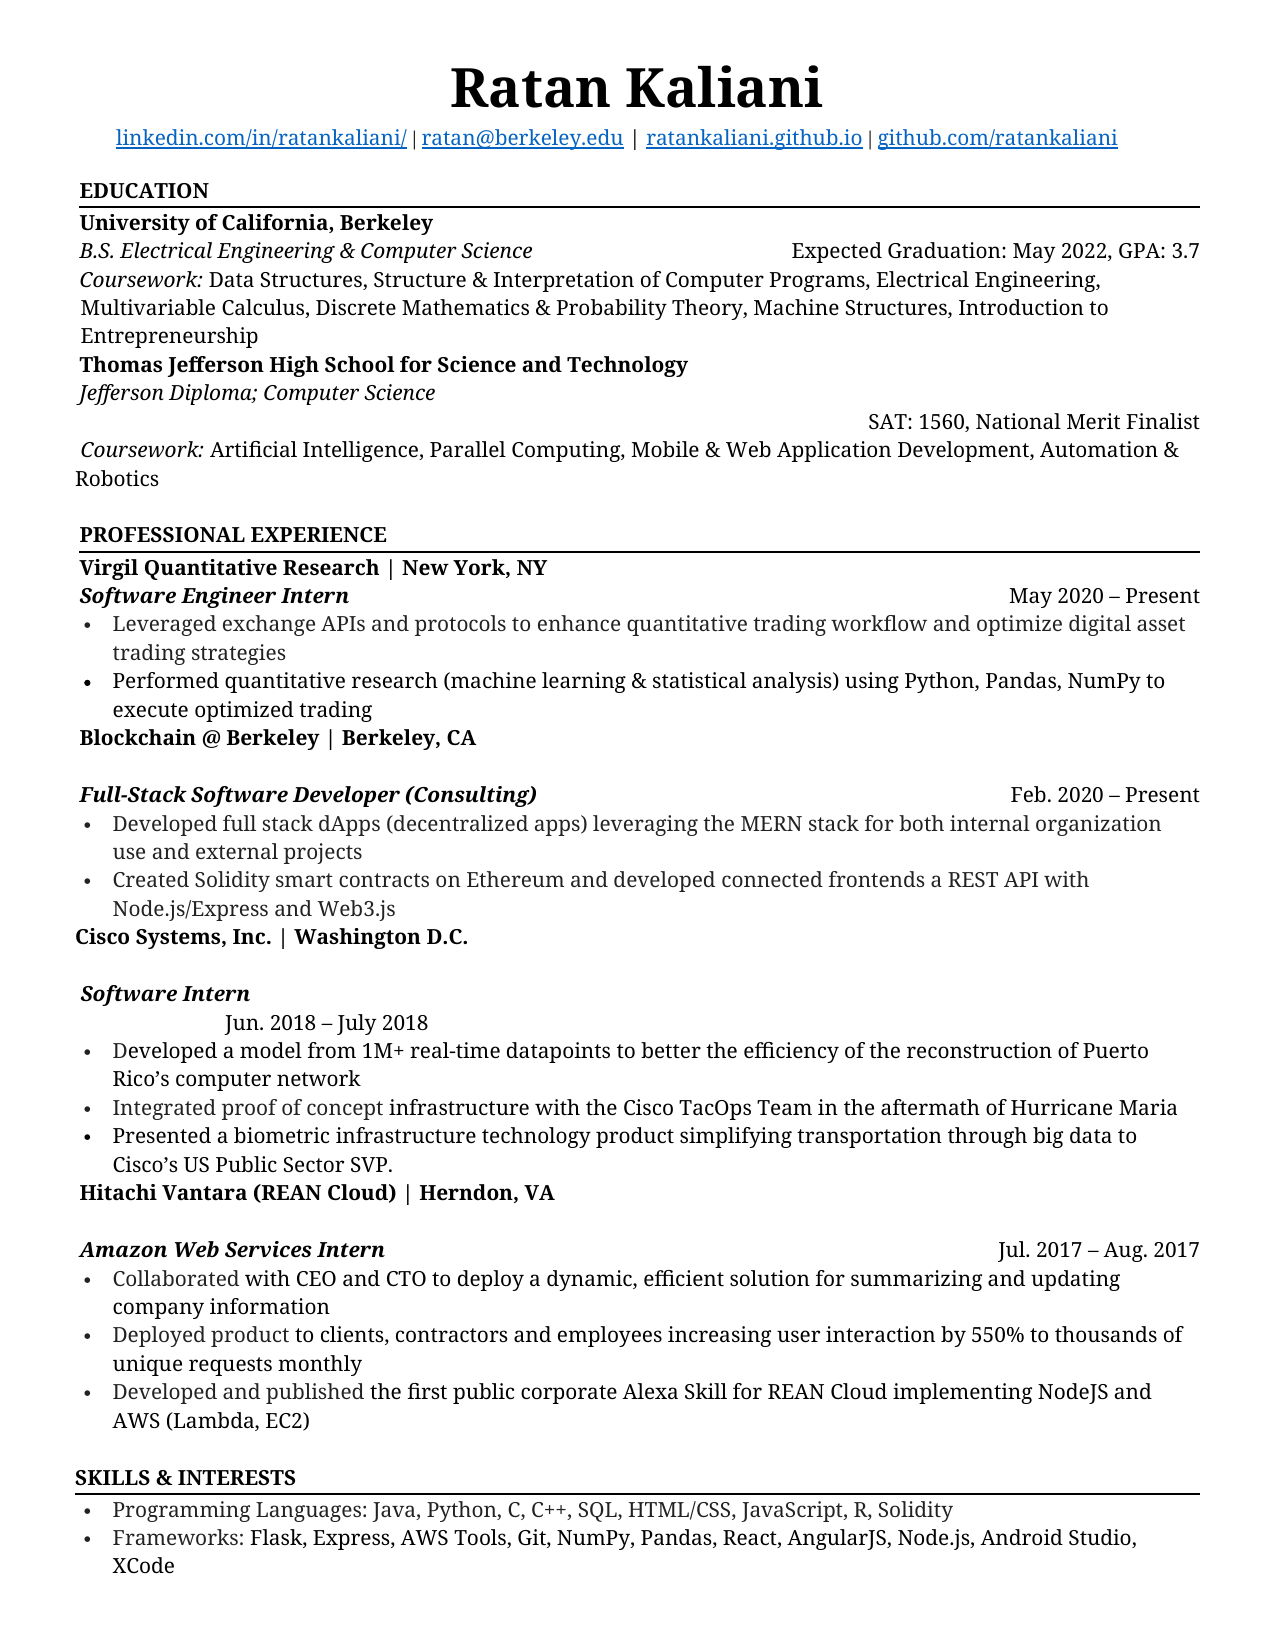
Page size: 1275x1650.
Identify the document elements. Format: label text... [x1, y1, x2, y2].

list Developed a model from 1M+ real-time datapoints to better the efficiency of the reconstruction of Puerto Rico’s computer network [84, 1036, 1200, 1093]
text SKILLS & INTERESTS [75, 1463, 1200, 1493]
text Blockchain @ Berkeley | Berkeley, CA [79, 723, 1200, 780]
text Full-Stack Software Developer (Consulting) Feb. 2020 – Present [79, 780, 1200, 809]
list Leveraged exchange APIs and protocols to enhance quantitative trading workflow and optimize digital asset trading strategies [84, 609, 1200, 666]
text Cisco Systems, Inc. | Washington D.C. [75, 922, 1200, 979]
list Performed quantitative research (machine learning & statistical analysis) using Python, Pandas, NumPy to execute optimized trading [84, 666, 1200, 723]
text Jefferson Diploma; Computer Science SAT: 1560, National Merit Finalist [79, 378, 1200, 435]
text Thomas Jefferson High School for Science and Technology [79, 350, 1200, 378]
text linkedin.com/in/ratankaliani/ | ratan@berkeley.edu | ratankaliani.github.io | github.com/ratankaliani [79, 123, 1154, 152]
text Virgil Quantitative Research | New York, NY [79, 553, 1200, 581]
text EDUCATION [79, 176, 1200, 206]
list Programming Languages: Java, Python, C, C++, SQL, HTML/CSS, JavaScript, R, Solidity [84, 1495, 1200, 1523]
text B.S. Electrical Engineering & Computer Science Expected Graduation: May 2022, GPA: 3.7 [79, 236, 1200, 265]
text Coursework: Artificial Intelligence, Parallel Computing, Mobile & Web Application Development, Automation & Robotics [75, 435, 1200, 492]
text Software Intern Jun. 2018 – July 2018 [52, 979, 1200, 1036]
list Collaborated with CEO and CTO to deploy a dynamic, efficient solution for summarizing and updating company information [84, 1264, 1200, 1321]
text Ratan Kaliani [0, 49, 1275, 123]
text University of California, Berkeley [79, 208, 1200, 236]
list Presented a biometric infrastructure technology product simplifying transportation through big data to Cisco’s US Public Sector SVP. [84, 1121, 1200, 1178]
text Software Engineer Intern May 2020 – Present [79, 581, 1200, 609]
list Deployed product to clients, contractors and employees increasing user interaction by 550% to thousands of unique requests monthly [84, 1321, 1200, 1377]
text Coursework: Data Structures, Structure & Interpretation of Computer Programs, Electrical Engineering, Multivariable Calculus, Discrete Mathematics & Probability Theory, Machine Structures, Introduction to Entrepreneurship [79, 265, 1200, 350]
text Amazon Web Services Intern Jul. 2017 – Aug. 2017 [79, 1235, 1200, 1264]
text PROFESSIONAL EXPERIENCE [79, 521, 1200, 551]
list Developed and published the first public corporate Alexa Skill for REAN Cloud implementing NodeJS and AWS (Lambda, EC2) [84, 1377, 1200, 1434]
list Integrated proof of concept infrastructure with the Cisco TacOps Team in the aftermath of Hurricane Maria [84, 1093, 1200, 1121]
text Hitachi Vantara (REAN Cloud) | Herndon, VA [79, 1178, 1200, 1235]
list Frameworks: Flask, Express, AWS Tools, Git, NumPy, Pandas, React, AngularJS, Node.js, Android Studio, XCode [84, 1523, 1200, 1580]
list Created Solidity smart contracts on Ethereum and developed connected frontends a REST API with Node.js/Express and Web3.js [84, 866, 1200, 922]
list Developed full stack dApps (decentralized apps) leveraging the MERN stack for both internal organization use and external projects [84, 809, 1200, 866]
